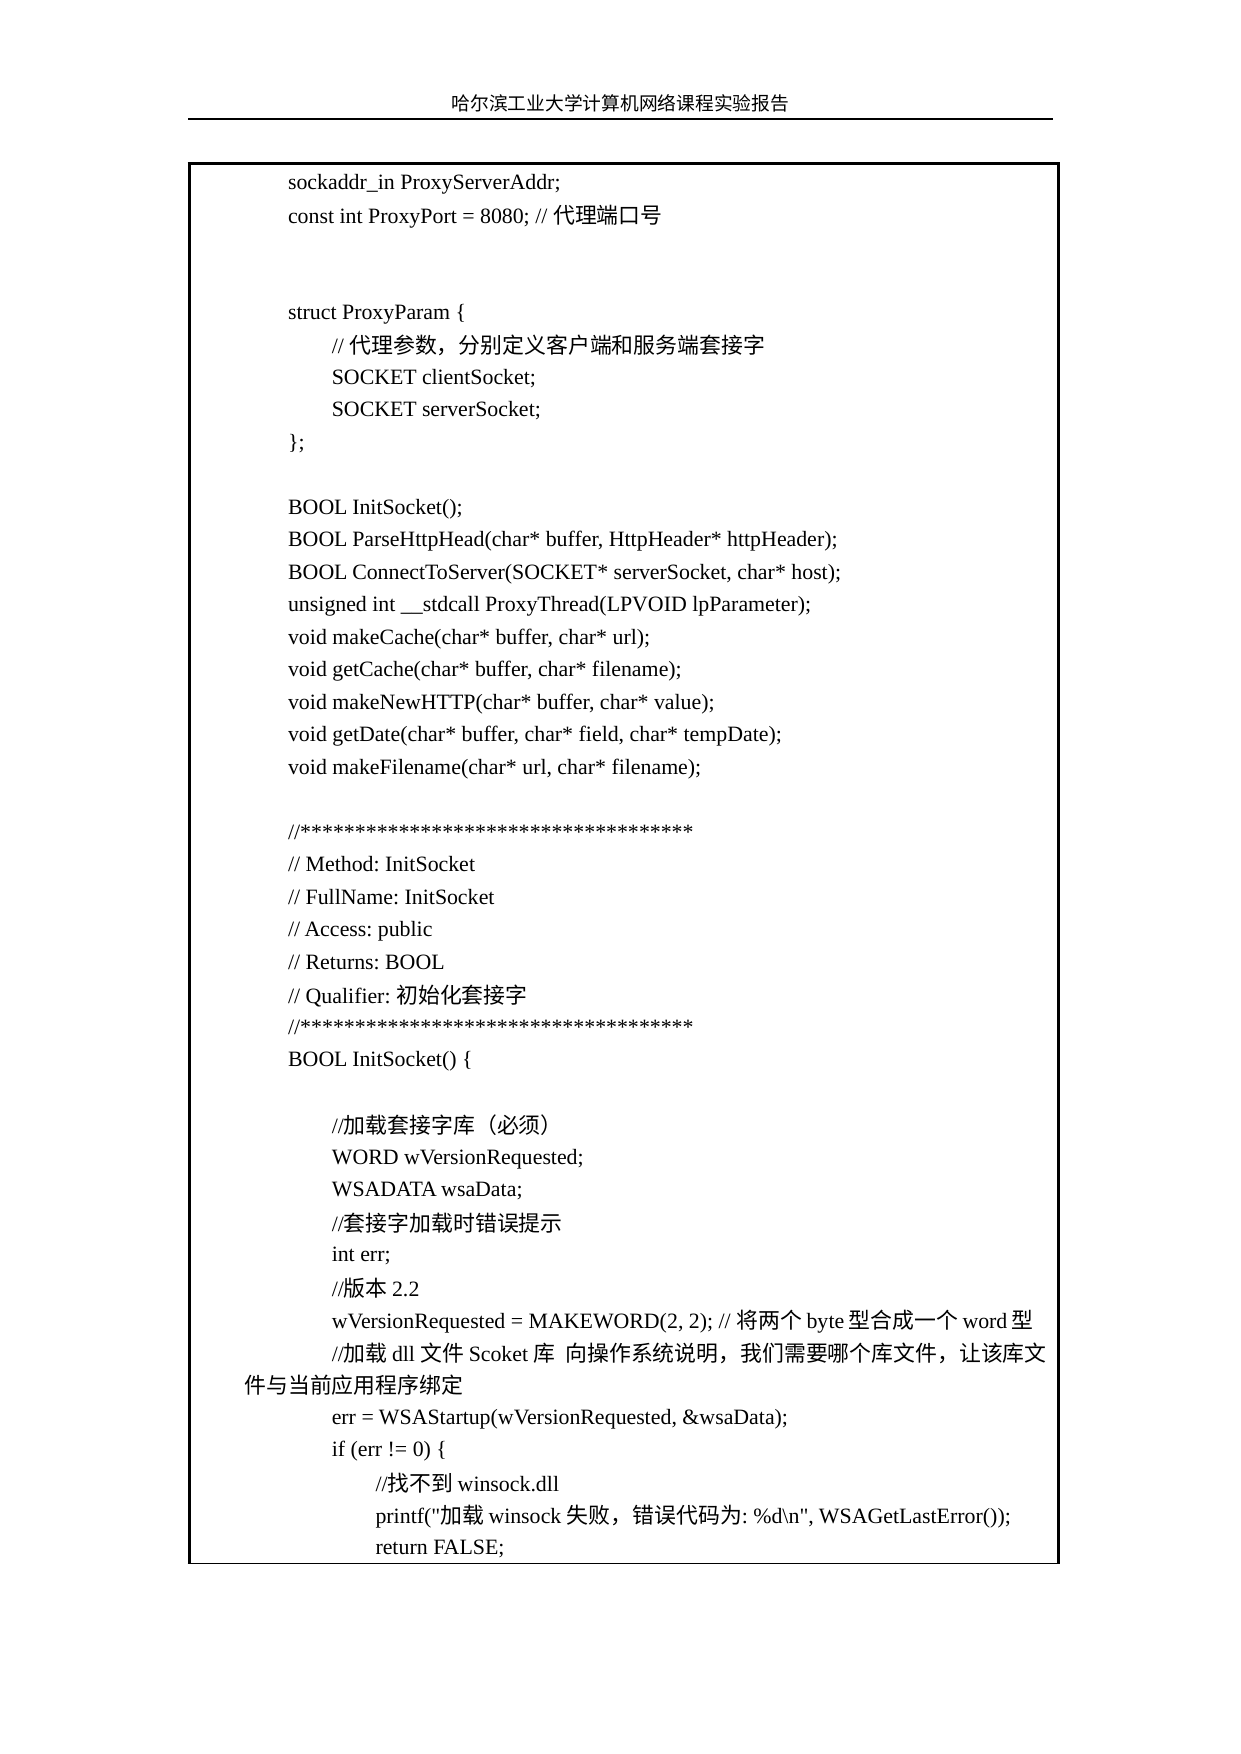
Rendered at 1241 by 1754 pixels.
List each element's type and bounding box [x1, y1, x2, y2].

table_cell [191, 165, 1057, 1563]
